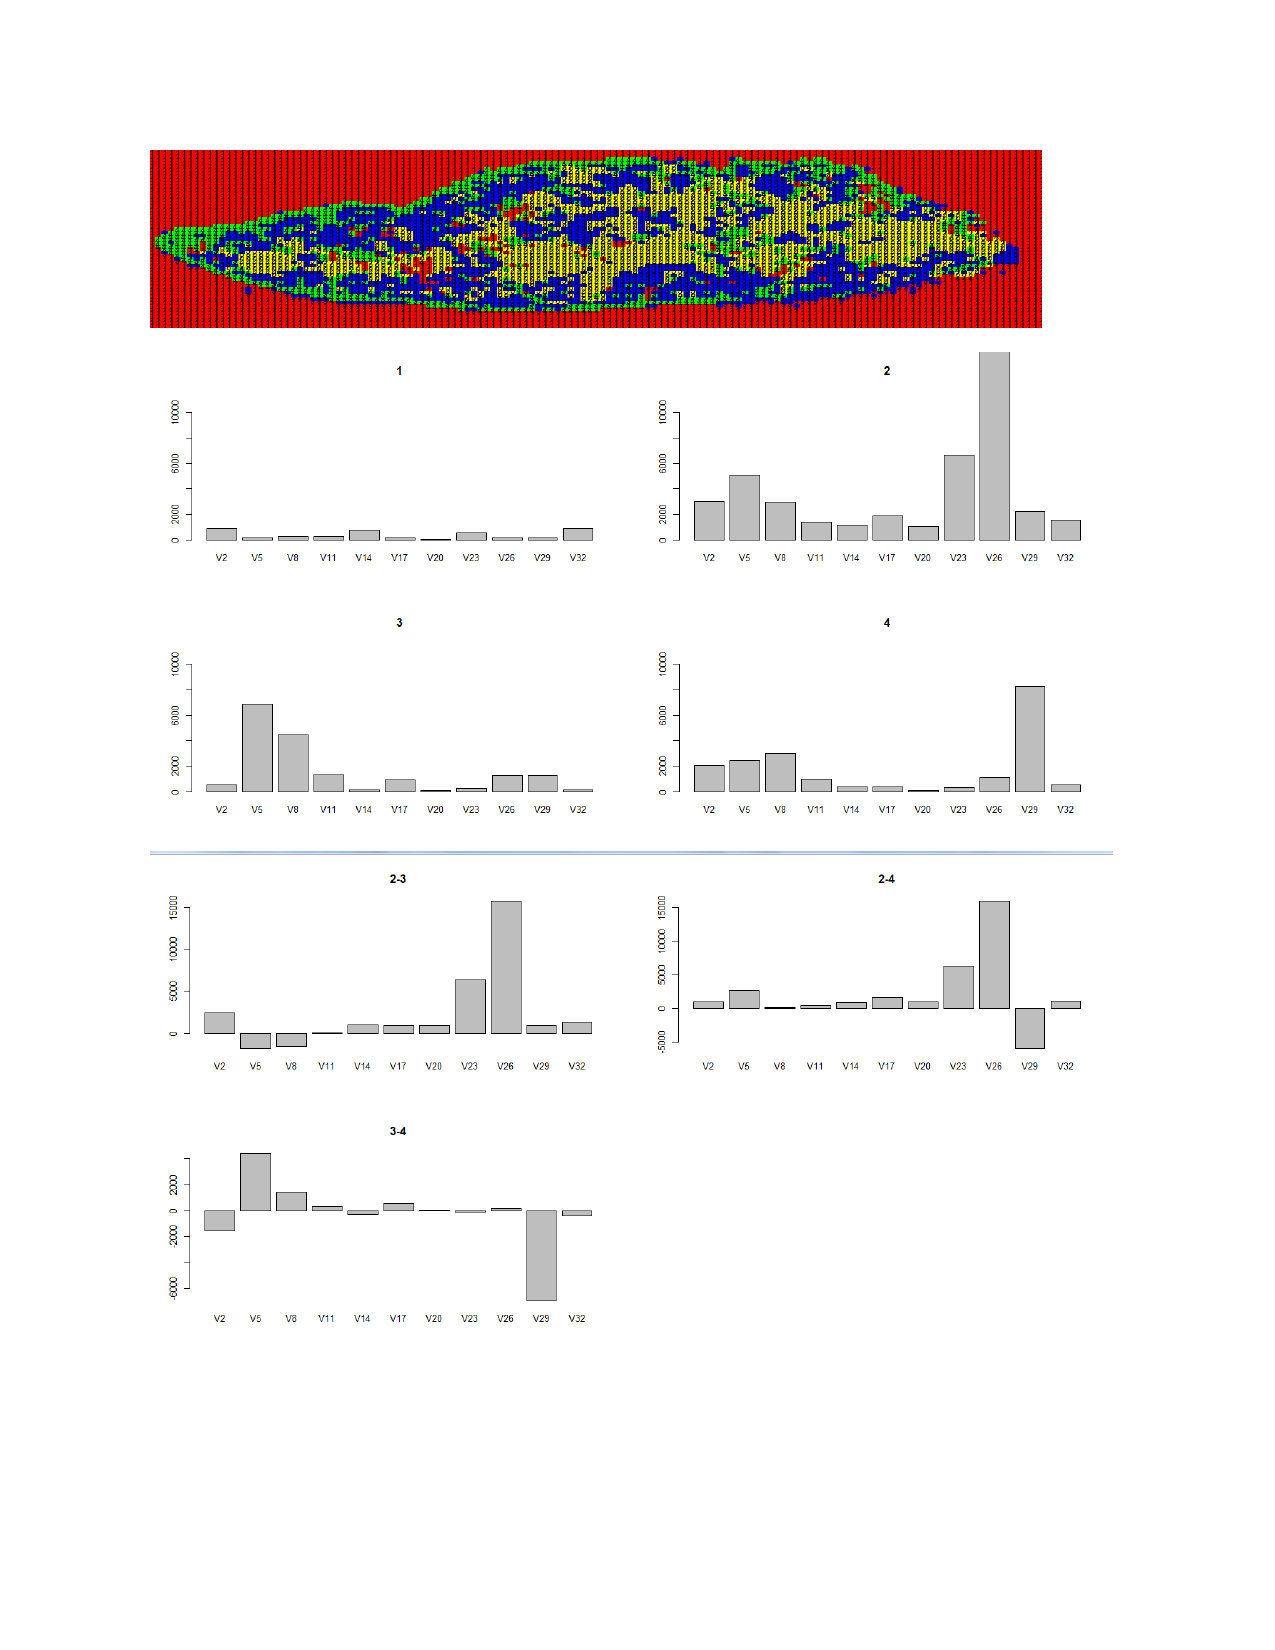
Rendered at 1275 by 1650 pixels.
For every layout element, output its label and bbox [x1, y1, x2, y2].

picture [150, 851, 1114, 1338]
picture [150, 352, 1114, 826]
picture [150, 150, 1042, 328]
